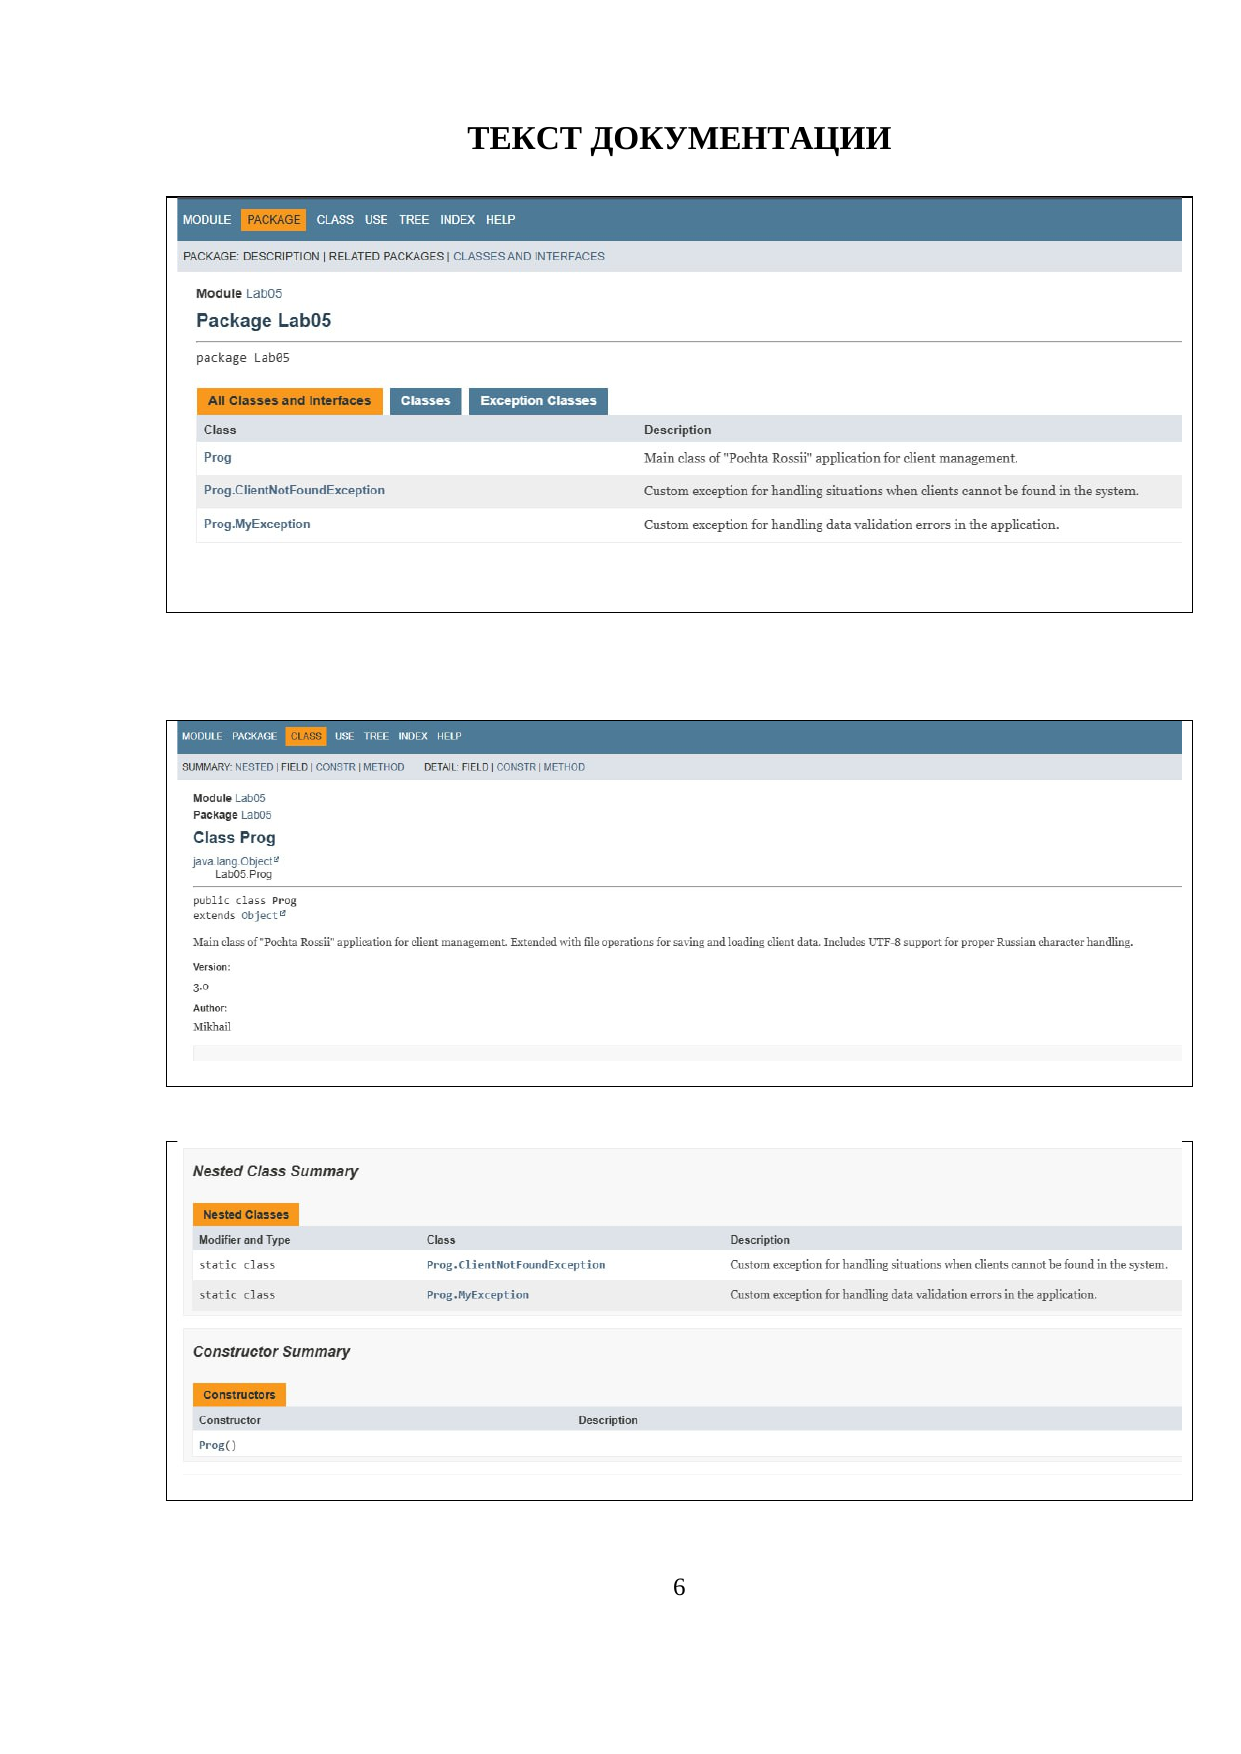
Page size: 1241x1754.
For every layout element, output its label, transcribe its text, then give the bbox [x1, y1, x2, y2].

picture [177, 1141, 1182, 1475]
picture [177, 721, 1182, 1061]
table_header [167, 721, 1192, 1086]
subtitle ТЕКСТ ДОКУМЕНТАЦИИ [177, 118, 1181, 156]
table_header [167, 198, 1192, 612]
table_header [167, 1142, 1192, 1499]
picture [177, 197, 1182, 587]
